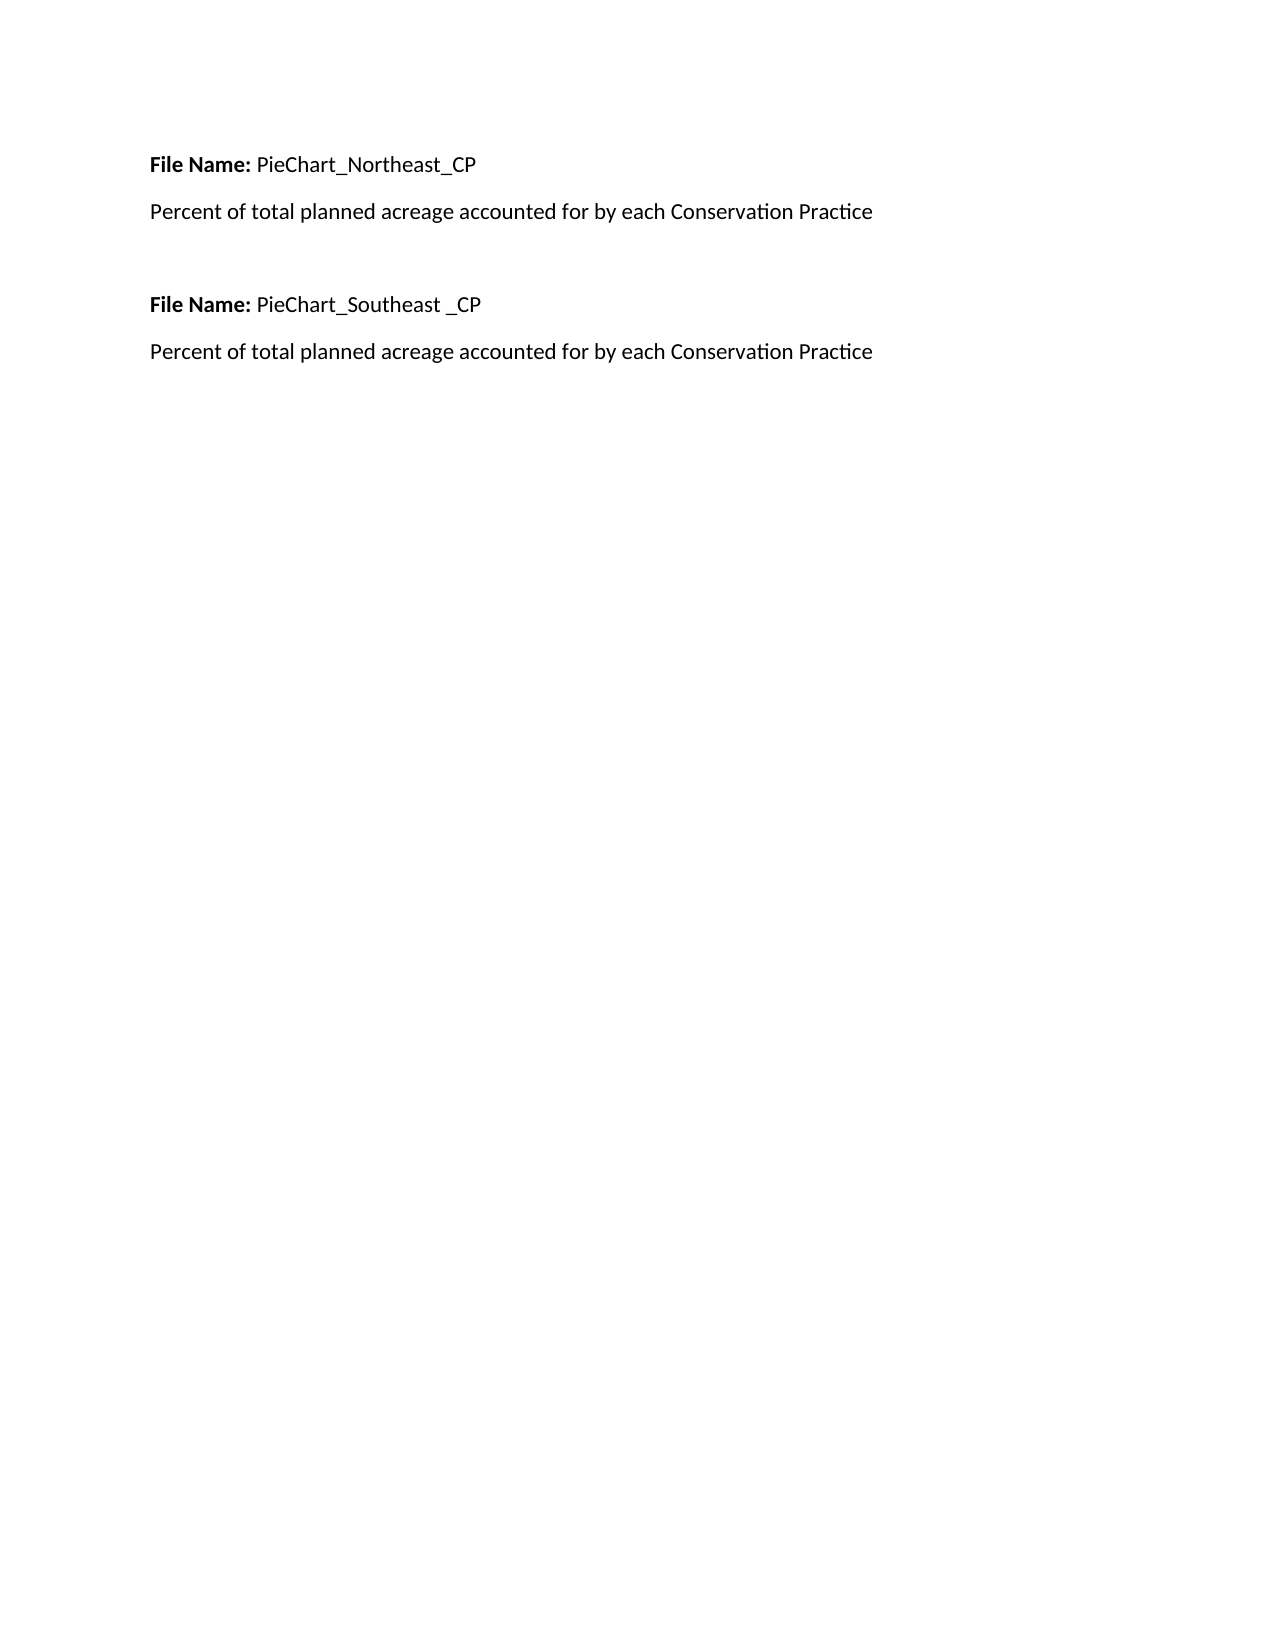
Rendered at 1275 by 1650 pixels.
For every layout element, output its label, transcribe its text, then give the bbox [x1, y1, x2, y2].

text File Name: PieChart_Southeast _CP [150, 291, 1125, 319]
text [150, 337, 1125, 366]
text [150, 197, 1125, 225]
text File Name: PieChart_Northeast_CP [150, 150, 1125, 178]
